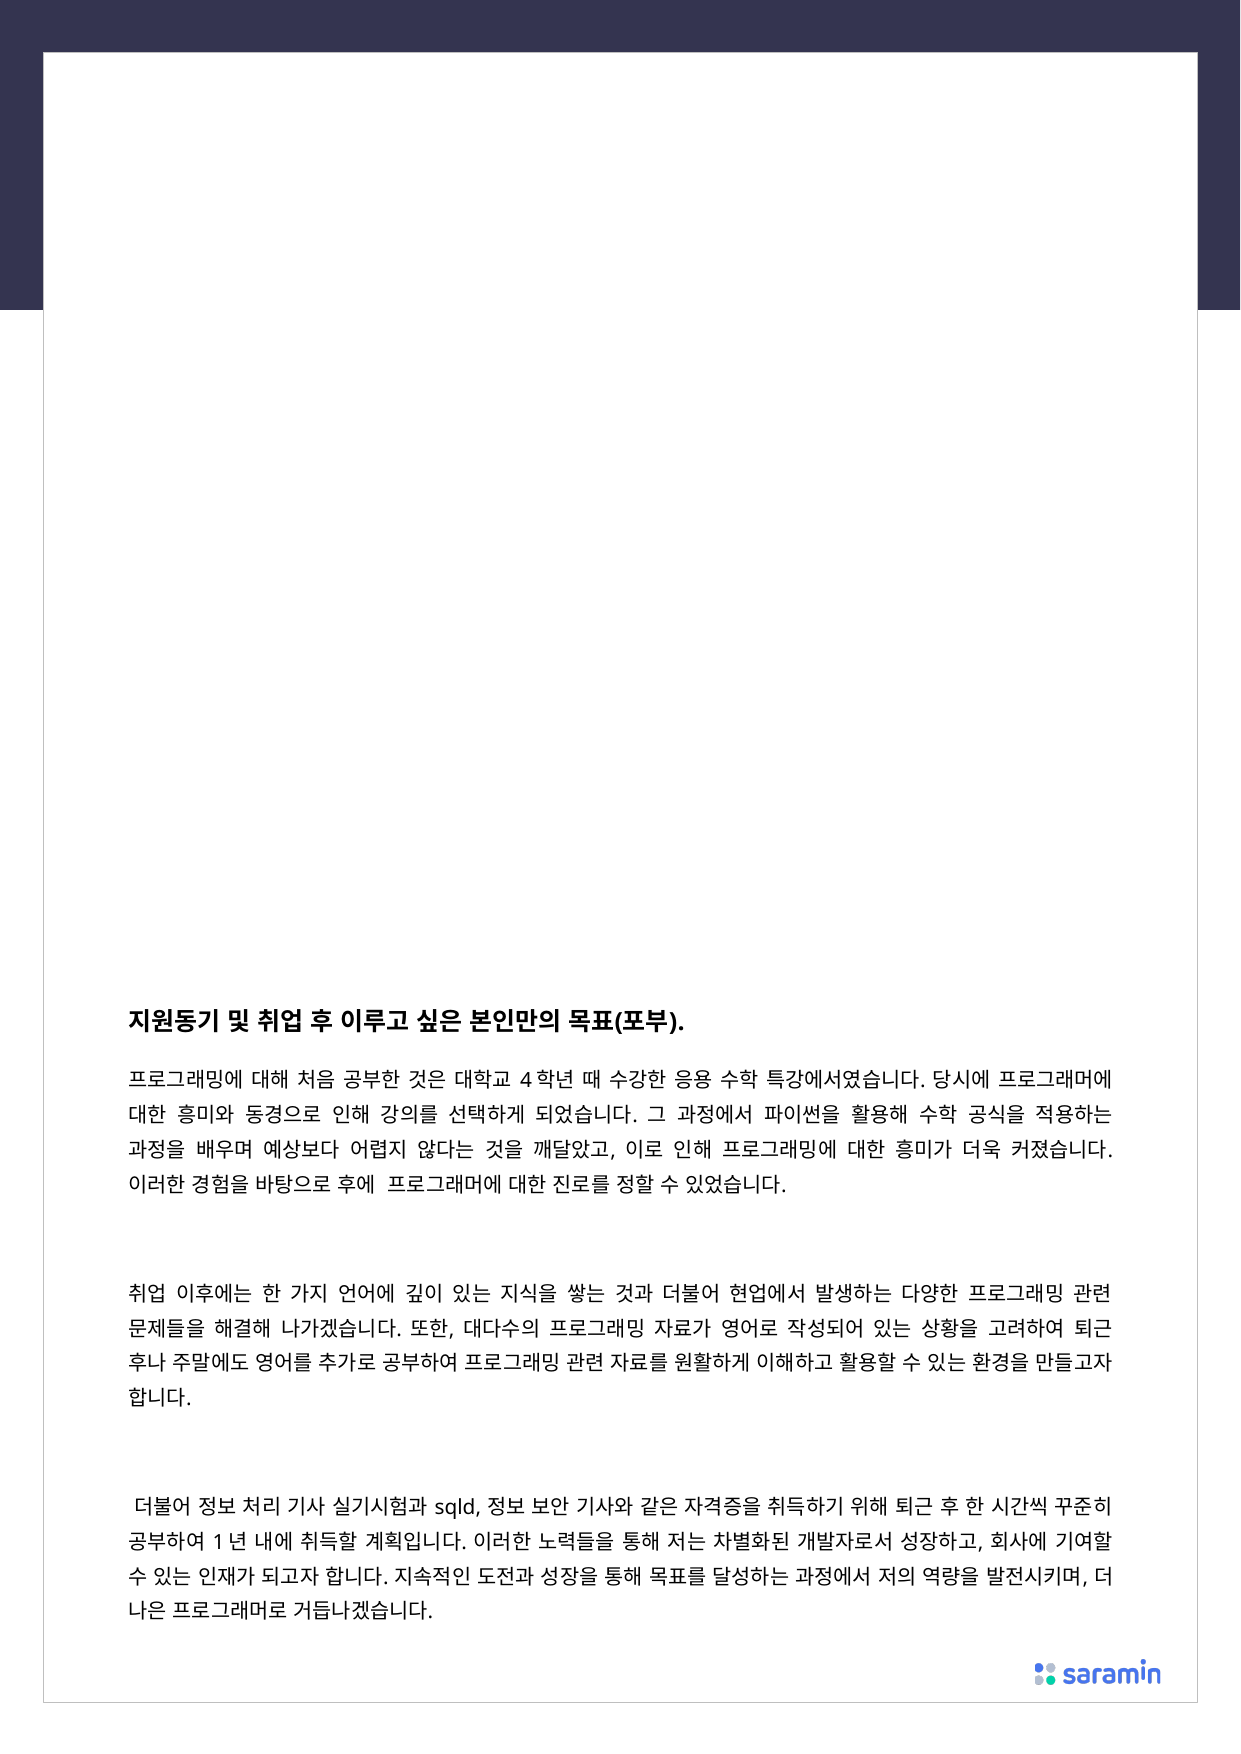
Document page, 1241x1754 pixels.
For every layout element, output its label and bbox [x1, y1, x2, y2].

picture [1035, 1659, 1161, 1685]
